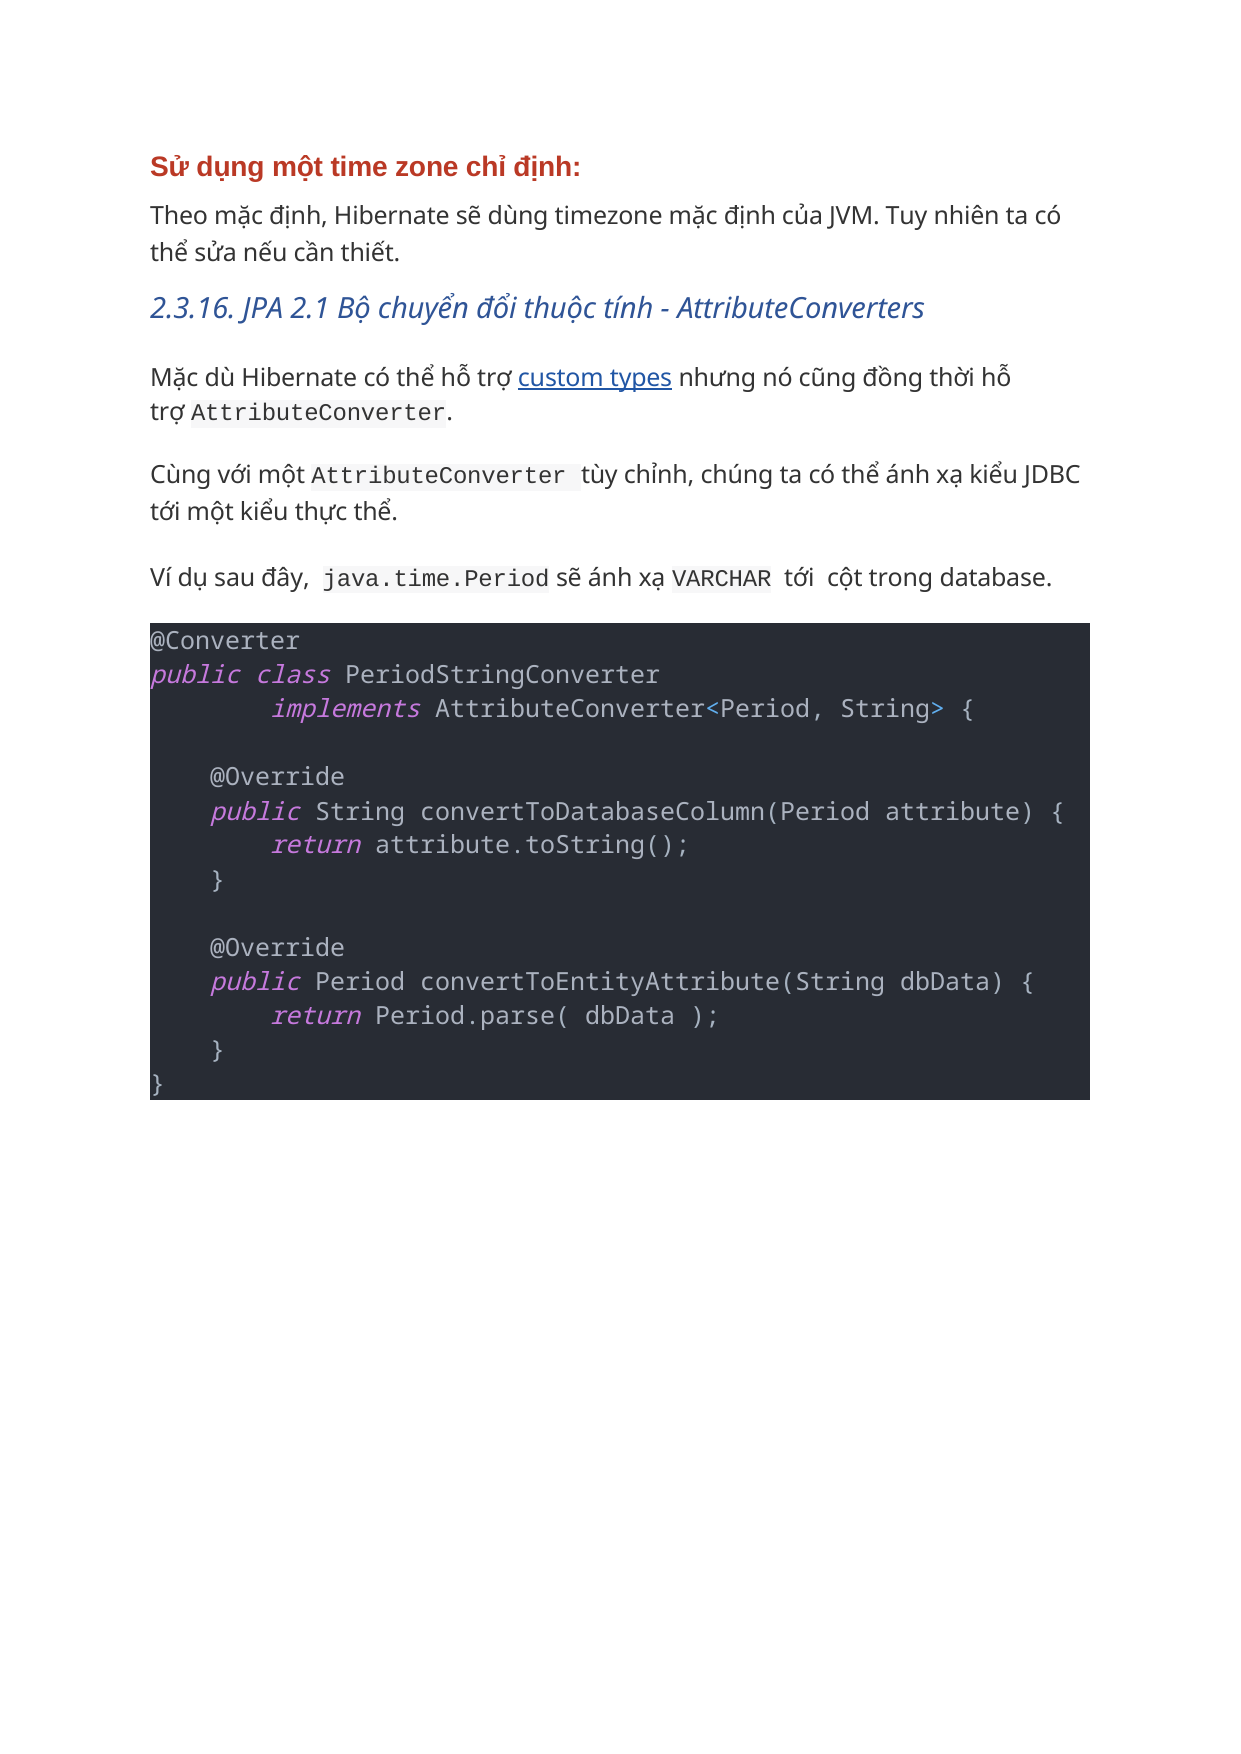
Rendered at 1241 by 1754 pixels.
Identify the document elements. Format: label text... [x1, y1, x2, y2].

text Ví dụ sau đây, java.time.Period sẽ ánh xạ VARCHAR tới cột trong database. [150, 559, 1090, 594]
text Mặc dù Hibernate có thể hỗ trợ custom types nhưng nó cũng đồng thời hỗ trợ AttributeConverter. [150, 359, 1090, 428]
subtitle 2.3.16. JPA 2.1 Bộ chuyển đổi thuộc tính - AttributeConverters [150, 288, 1090, 327]
subtitle Sử dụng một time zone chỉ định: [150, 150, 1090, 182]
text Cùng với một AttributeConverter tùy chỉnh, chúng ta có thể ánh xạ kiểu JDBC tới một kiểu thực thể. [150, 457, 1090, 528]
text @Converter public class PeriodStringConverter implements AttributeConverter<Period, String> { @Override public String convertToDatabaseColumn(Period attribute) { return attribute.toString(); } @Override public Period convertToEntityAttribute(String dbData) { return Period.parse( dbData ); } } [150, 623, 1090, 1100]
text Theo mặc định, Hibernate sẽ dùng timezone mặc định của JVM. Tuy nhiên ta có thể sửa nếu cần thiết. [150, 197, 1090, 268]
